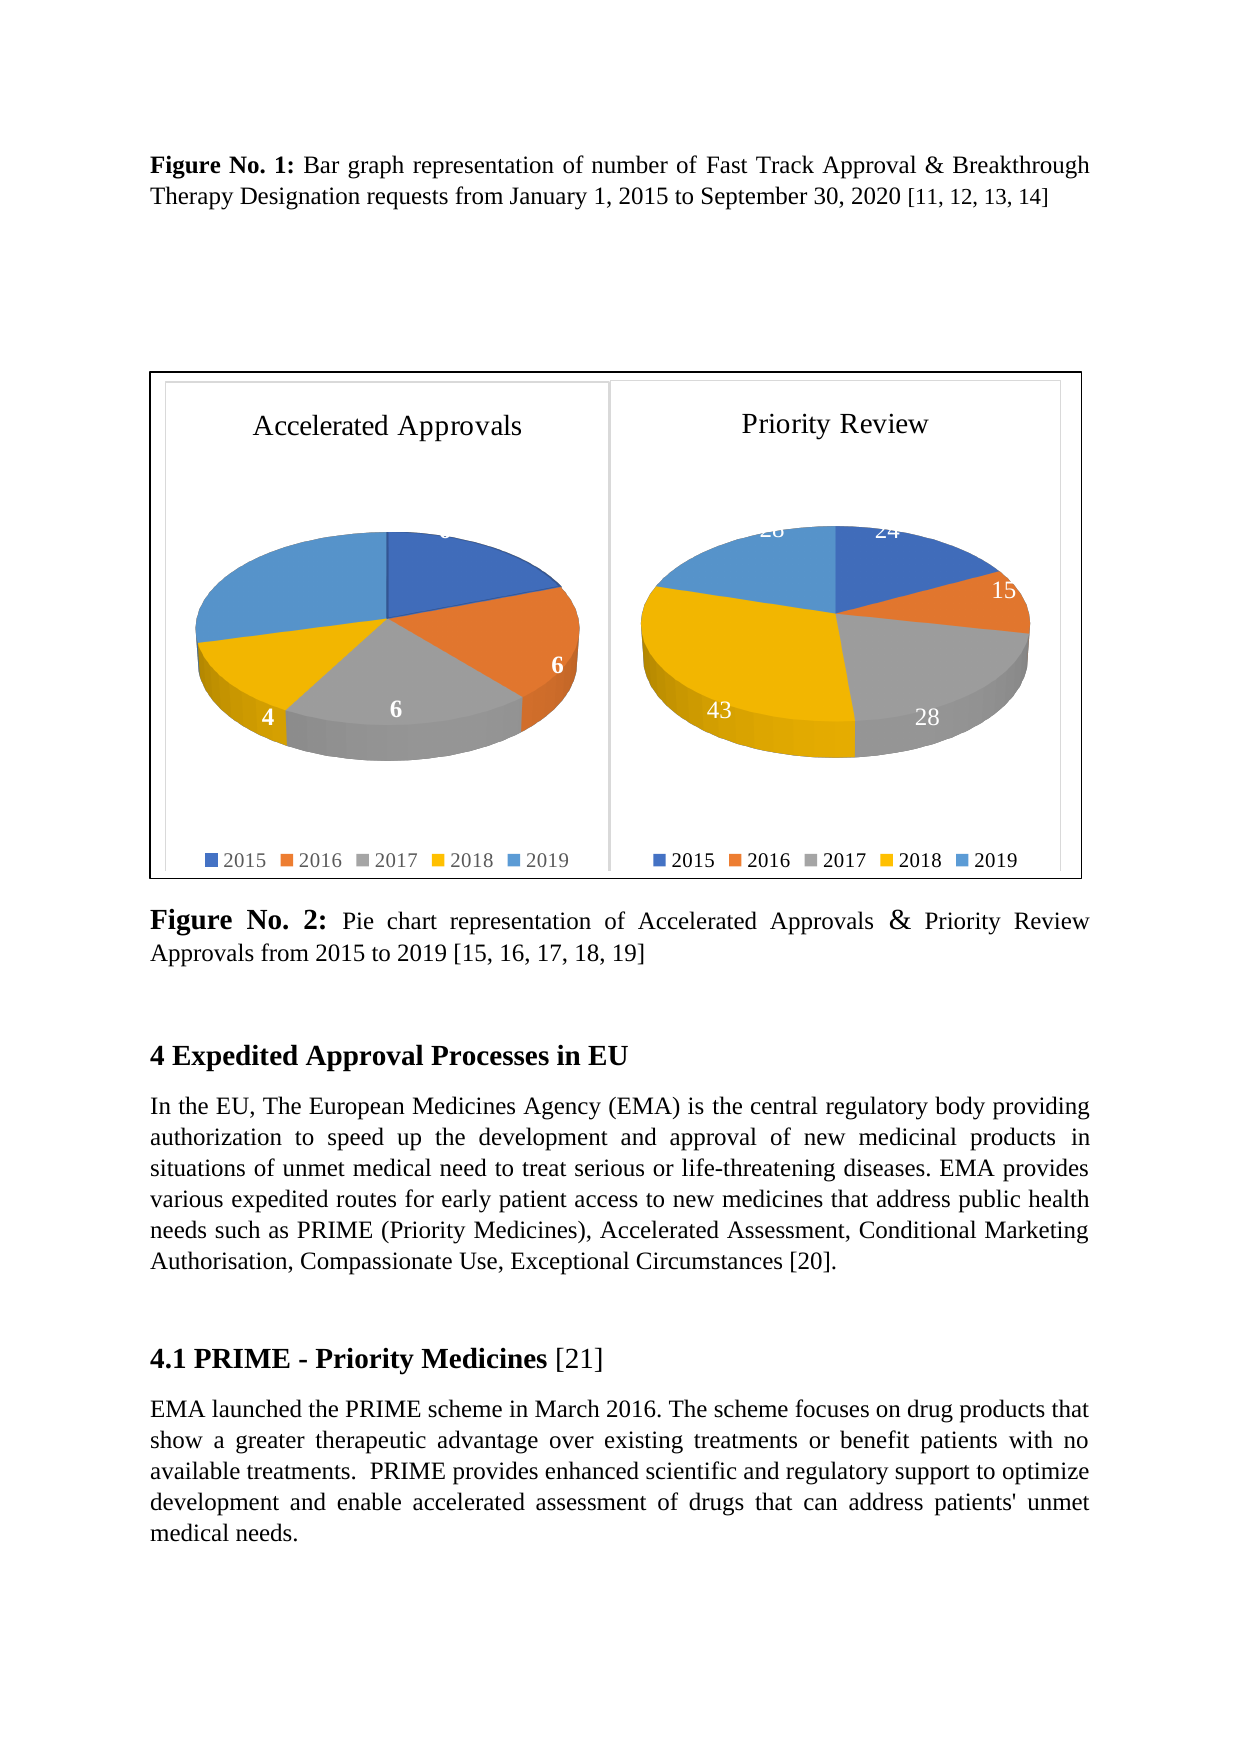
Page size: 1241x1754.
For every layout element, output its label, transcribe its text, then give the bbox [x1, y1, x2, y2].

text 4.1 PRIME - Priority Medicines [21] [150, 1342, 1090, 1375]
text EMA launched the PRIME scheme in March 2016. The scheme focuses on drug products that show a greater therapeutic advantage over existing treatments or benefit patients with no available treatments. PRIME provides enhanced scientific and regulatory support to optimize development and enable accelerated assessment of drugs that can address patients' unmet medical needs. [150, 1394, 1090, 1547]
text Figure No. 2: Pie chart representation of Accelerated Approvals & Priority Review Approvals from 2015 to 2019 [15, 16, 17, 18, 19] [150, 902, 1090, 966]
text Figure No. 1: Bar graph representation of number of Fast Track Approval & Breakthrough Therapy Designation requests from January 1, 2015 to September 30, 2020 [11, 12, 13, 14] [150, 150, 1090, 210]
text In the EU, The European Medicines Agency (EMA) is the central regulatory body providing authorization to speed up the development and approval of new medicinal products in situations of unmet medical need to treat serious or life-threatening diseases. EMA provides various expedited routes for early patient access to new medicines that address public health needs such as PRIME (Priority Medicines), Accelerated Assessment, Conditional Marketing Authorisation, Compassionate Use, Exceptional Circumstances [20]. [150, 1091, 1090, 1275]
text 4 Expedited Approval Processes in EU [150, 1038, 1090, 1072]
